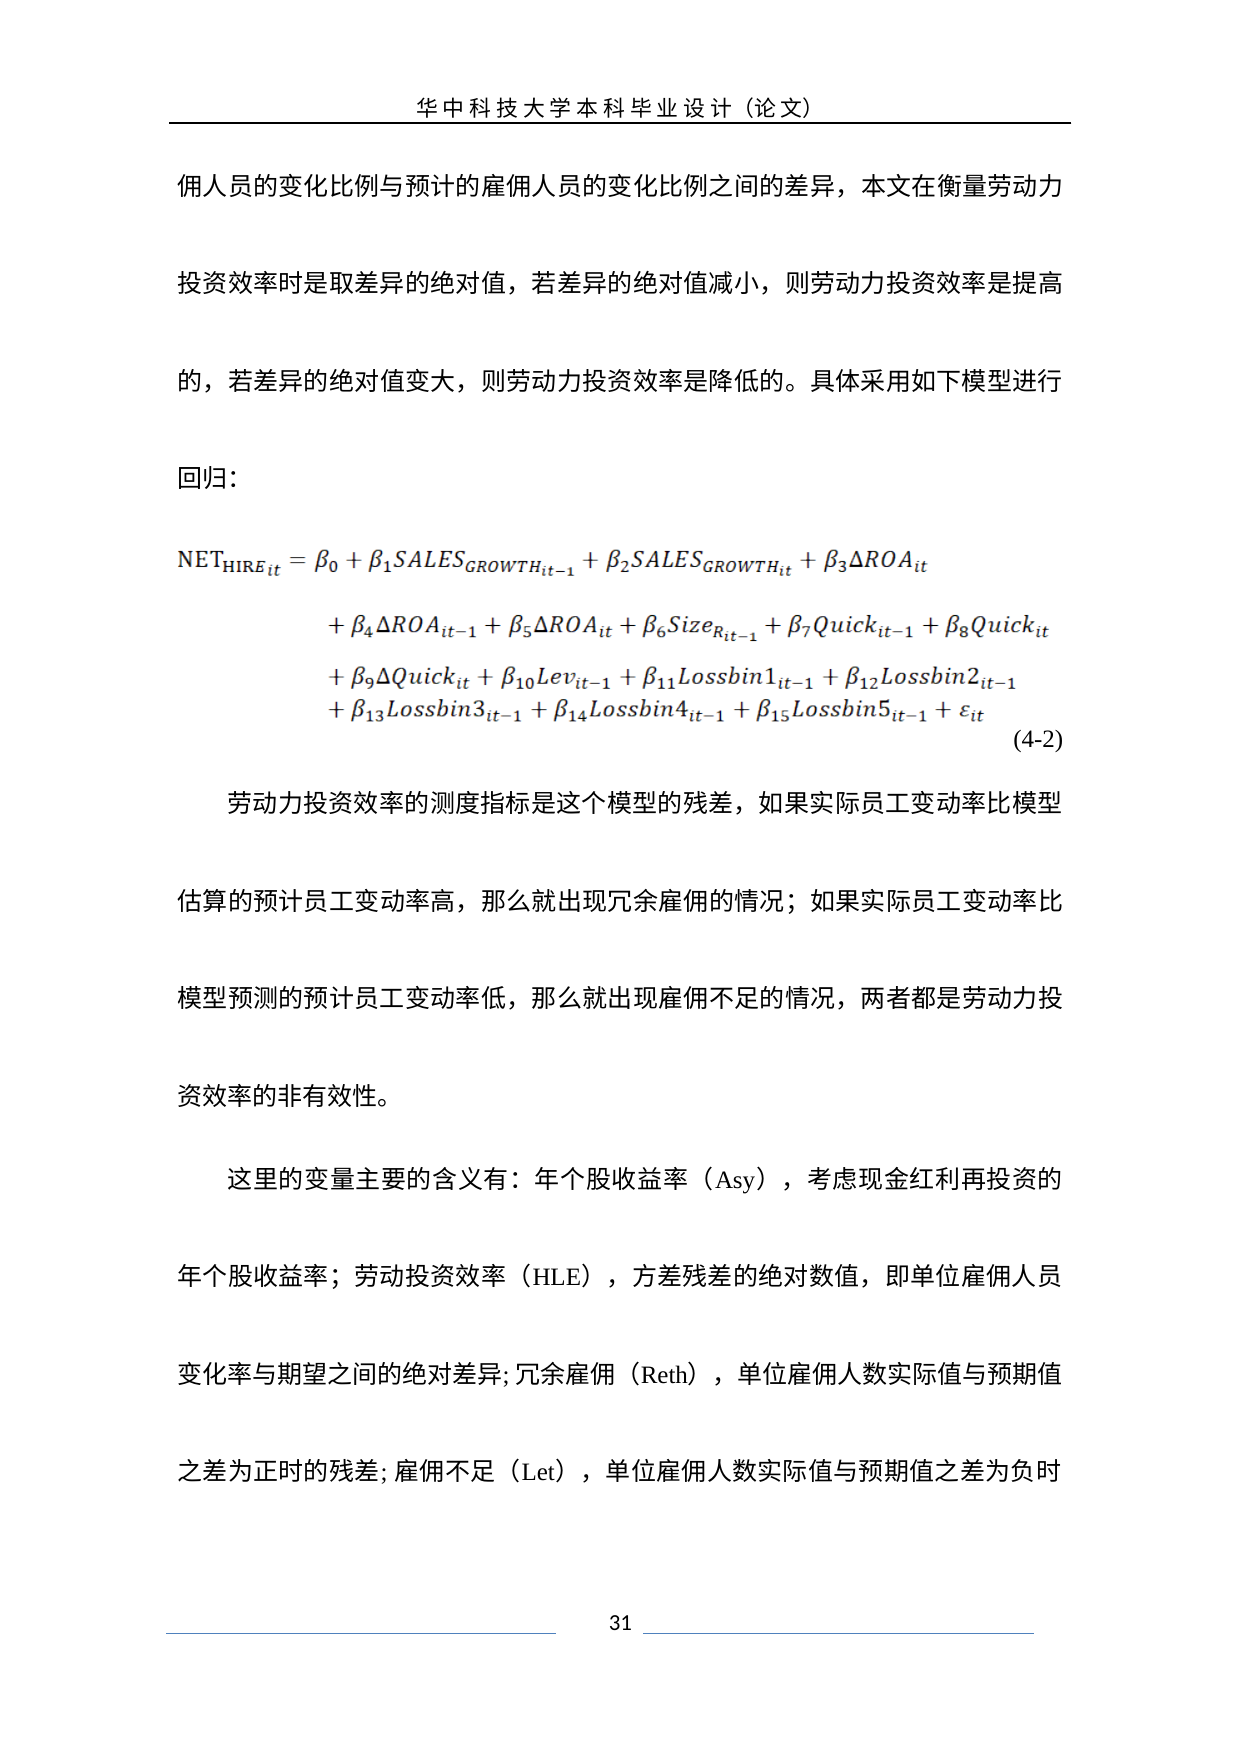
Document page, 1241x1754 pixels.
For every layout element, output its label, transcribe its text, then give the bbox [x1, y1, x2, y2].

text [177, 152, 1063, 509]
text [177, 1145, 1063, 1502]
picture [177, 527, 1064, 723]
text 劳动力投资效率的测度指标是这个模型的残差，如果实际员工变动率比模型估算的预计员工变动率高，那么就出现冗余雇佣的情况；如果实际员工变动率比模型预测的预计员工变动率低，那么就出现雇佣不足的情况，两者都是劳动力投资效率的非有效性。 [177, 769, 1063, 1127]
text (4-2) [177, 723, 1063, 755]
